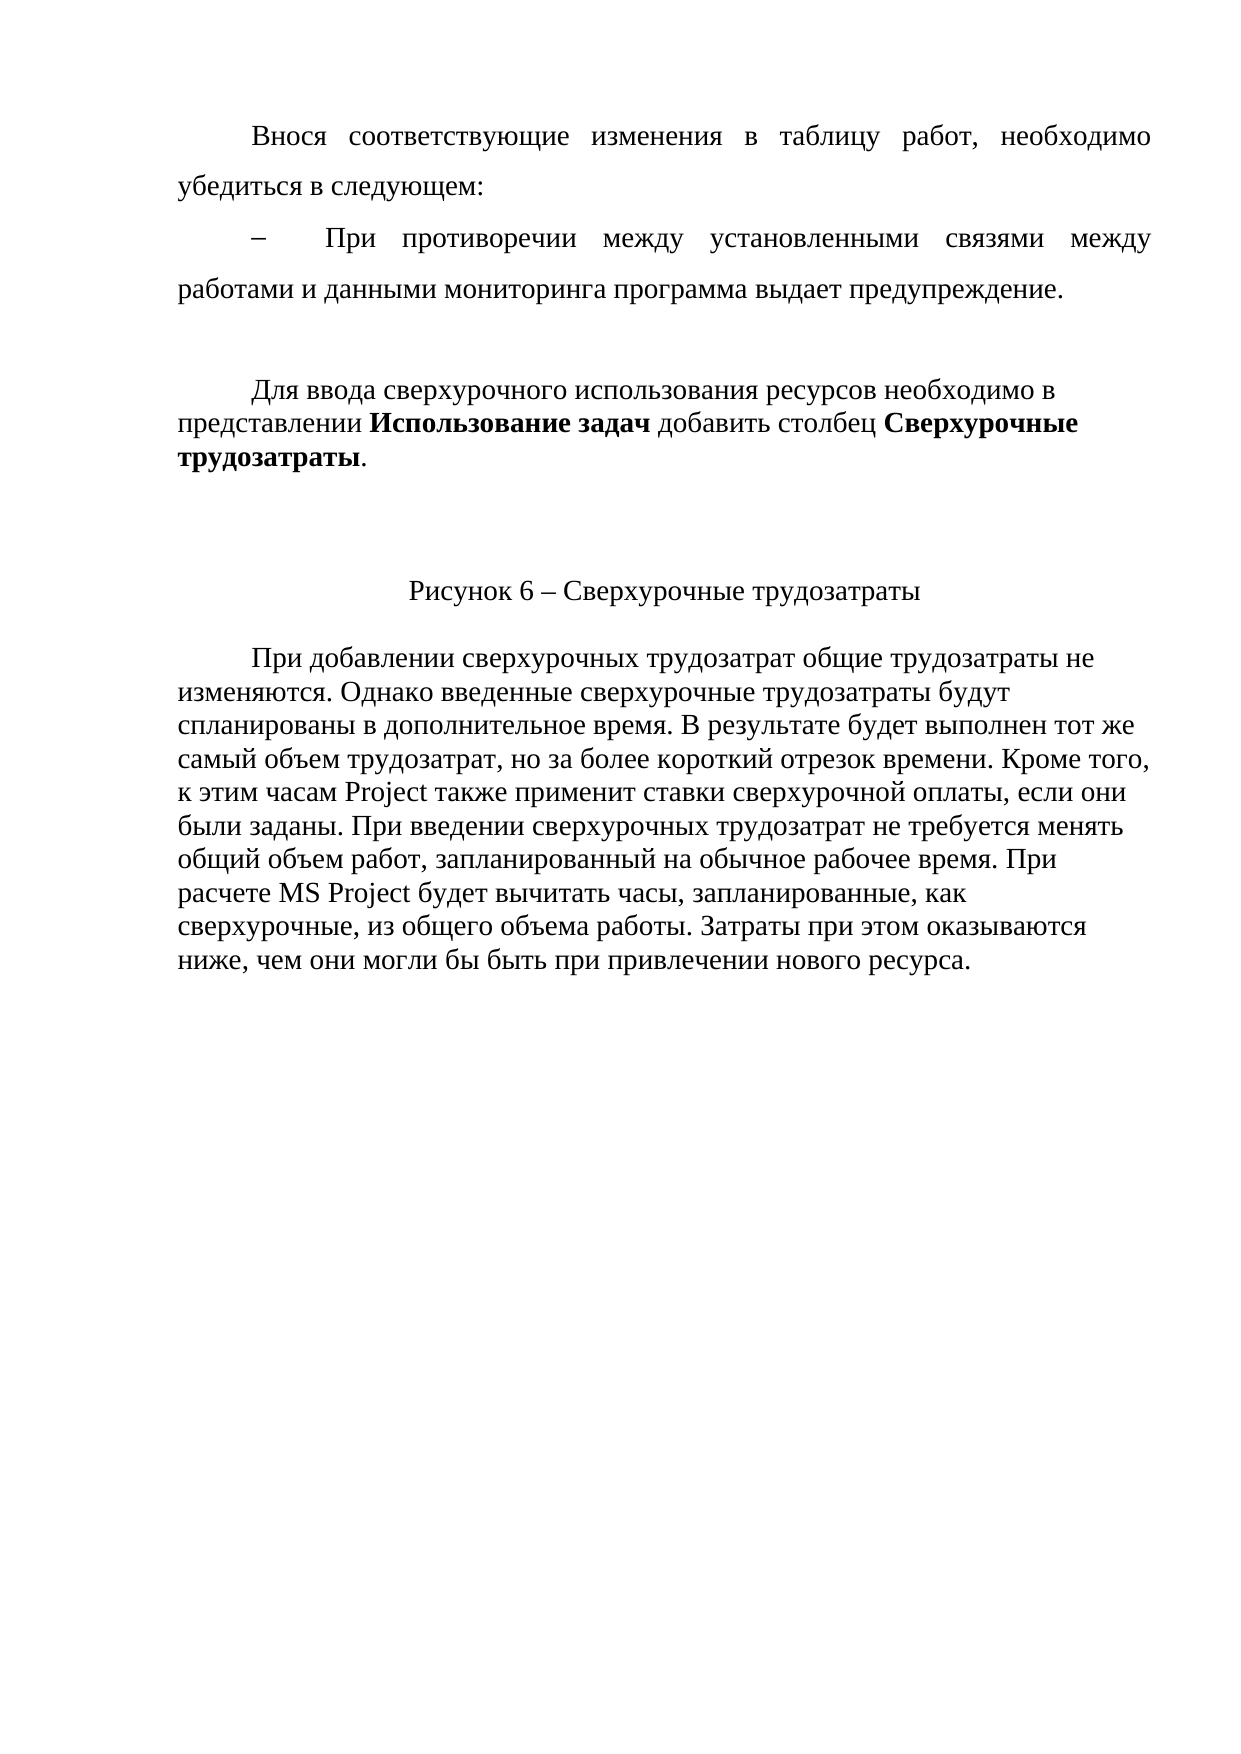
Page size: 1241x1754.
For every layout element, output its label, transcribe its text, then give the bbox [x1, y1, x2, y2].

text Внося соответствующие изменения в таблицу работ, необходимо убедиться в следующем: [177, 118, 1152, 202]
text При добавлении сверхурочных трудозатрат общие трудозатраты не изменяются. Однако введенные сверхурочные трудозатраты будут спланированы в дополнительное время. В результате будет выполнен тот же самый объем трудозатрат, но за более короткий отрезок времени. Кроме того, к этим часам Project также применит ставки сверхурочной оплаты, если они были заданы. При введении сверхурочных трудозатрат не требуется менять общий объем работ, запланированный на обычное рабочее время. При расчете MS Project будет вычитать часы, запланированные, как сверхурочные, из общего объема работы. Затраты при этом оказываются ниже, чем они могли бы быть при привлечении нового ресурса. [177, 640, 1152, 976]
text Рисунок 6 – Сверхурочные трудозатраты [177, 573, 1152, 607]
list При противоречии между установленными связями между работами и данными мониторинга программа выдает предупреждение. [177, 219, 1152, 305]
text Для ввода сверхурочного использования ресурсов необходимо в представлении Использование задач добавить столбец Сверхурочные трудозатраты. [177, 372, 1152, 472]
